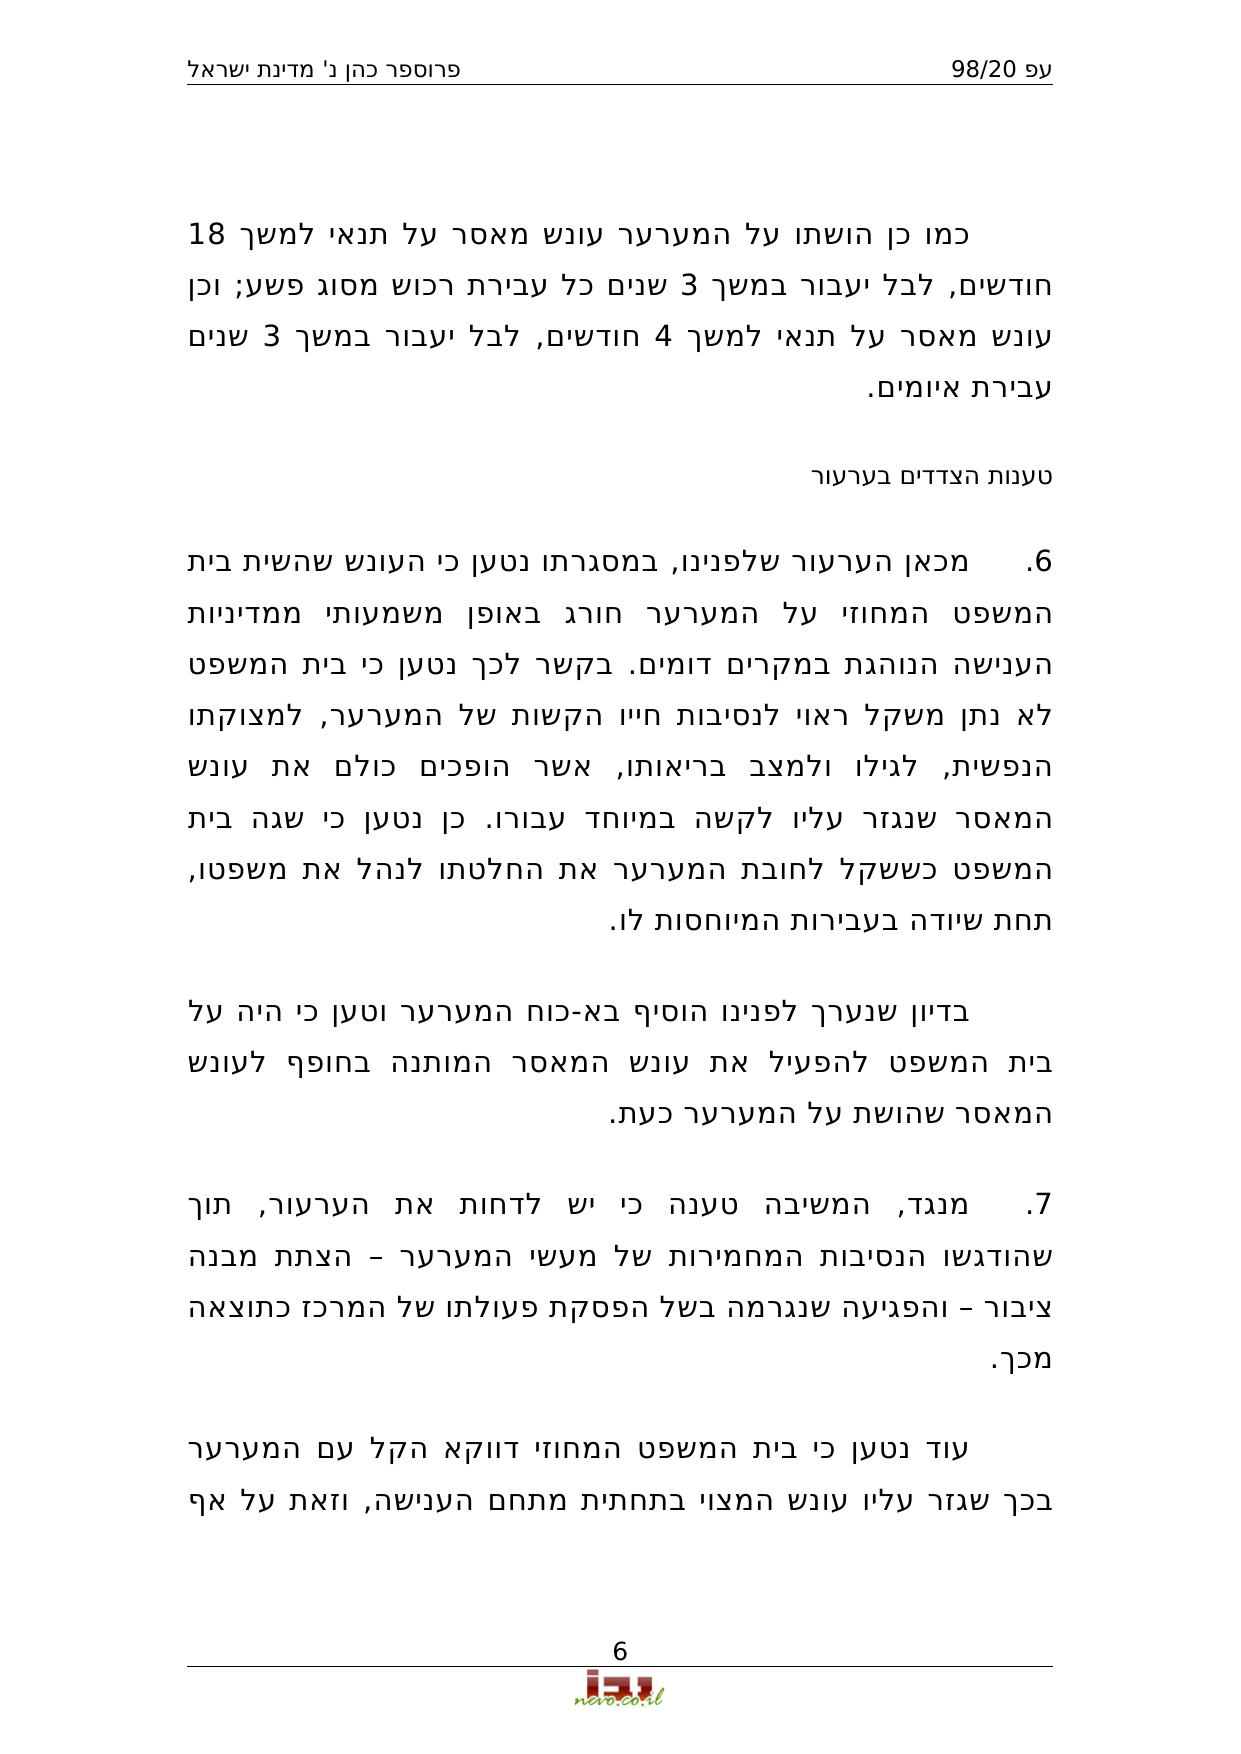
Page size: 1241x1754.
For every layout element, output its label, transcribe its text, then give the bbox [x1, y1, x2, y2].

text כמו כן הושתו על המערער עונש מאסר על תנאי למשך 18 חודשים, לבל יעבור במשך 3 שנים כל עבירת רכוש מסוג פשע; וכן עונש מאסר על תנאי למשך 4 חודשים, לבל יעבור במשך 3 שנים עבירת איומים. [187, 217, 1053, 405]
text 7. מנגד, המשיבה טענה כי יש לדחות את הערעור, תוך שהודגשו הנסיבות המחמירות של מעשי המערער – הצתת מבנה ציבור – והפגיעה שנגרמה בשל הפסקת פעולתו של המרכז כתוצאה מכך. [187, 1187, 1053, 1375]
picture [574, 1669, 666, 1707]
text טענות הצדדים בערעור [187, 461, 1053, 490]
text בדיון שנערך לפנינו הוסיף בא-כוח המערער וטען כי היה על בית המשפט להפעיל את עונש המאסר המותנה בחופף לעונש המאסר שהושת על המערער כעת. [187, 994, 1053, 1131]
text 6. מכאן הערעור שלפנינו, במסגרתו נטען כי העונש שהשית בית המשפט המחוזי על המערער חורג באופן משמעותי ממדיניות הענישה הנוהגת במקרים דומים. בקשר לכך נטען כי בית המשפט לא נתן משקל ראוי לנסיבות חייו הקשות של המערער, למצוקתו הנפשית, לגילו ולמצב בריאותו, אשר הופכים כולם את עונש המאסר שנגזר עליו לקשה במיוחד עבורו. כן נטען כי שגה בית המשפט כששקל לחובת המערער את החלטתו לנהל את משפטו, תחת שיודה בעבירות המיוחסות לו. [187, 544, 1053, 937]
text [187, 1432, 1053, 1517]
